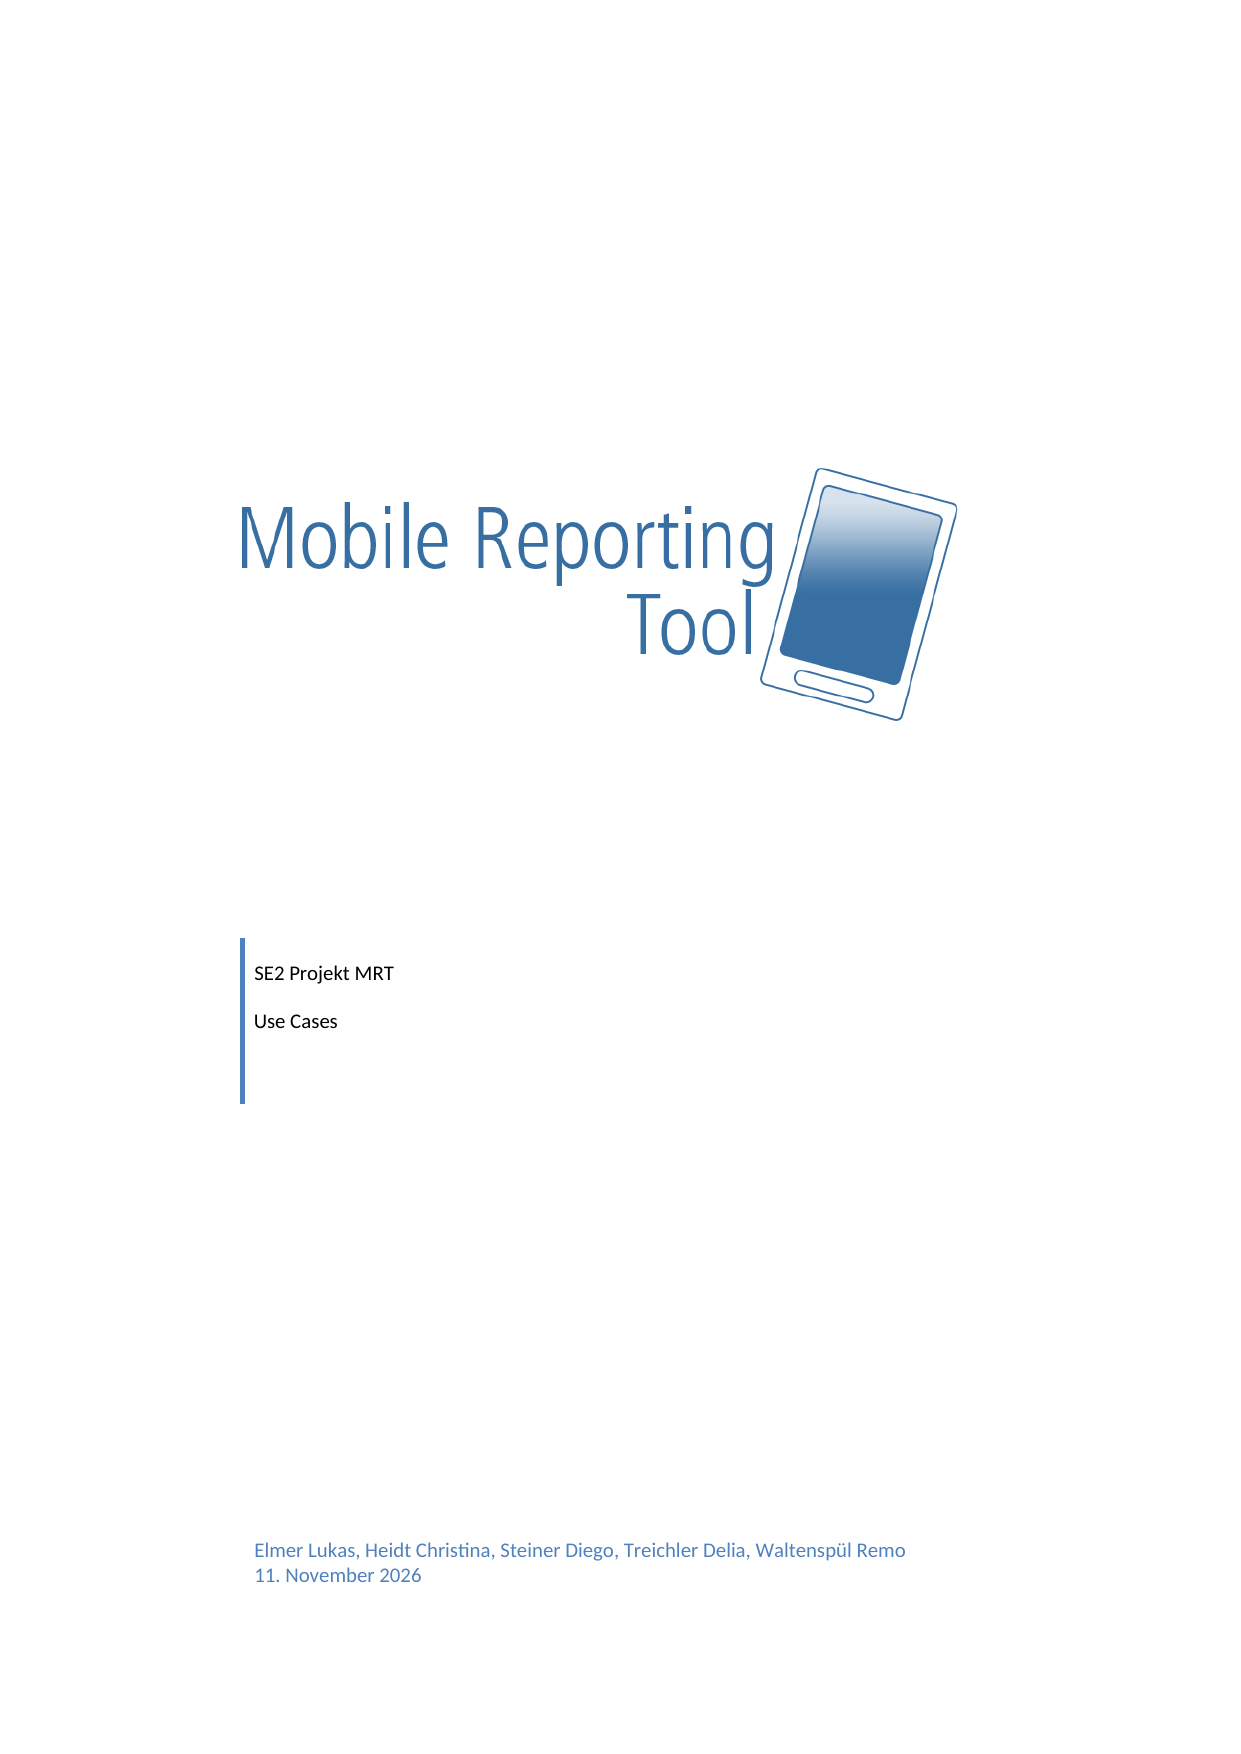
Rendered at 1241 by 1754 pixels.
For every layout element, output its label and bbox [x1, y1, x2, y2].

picture [206, 443, 974, 744]
